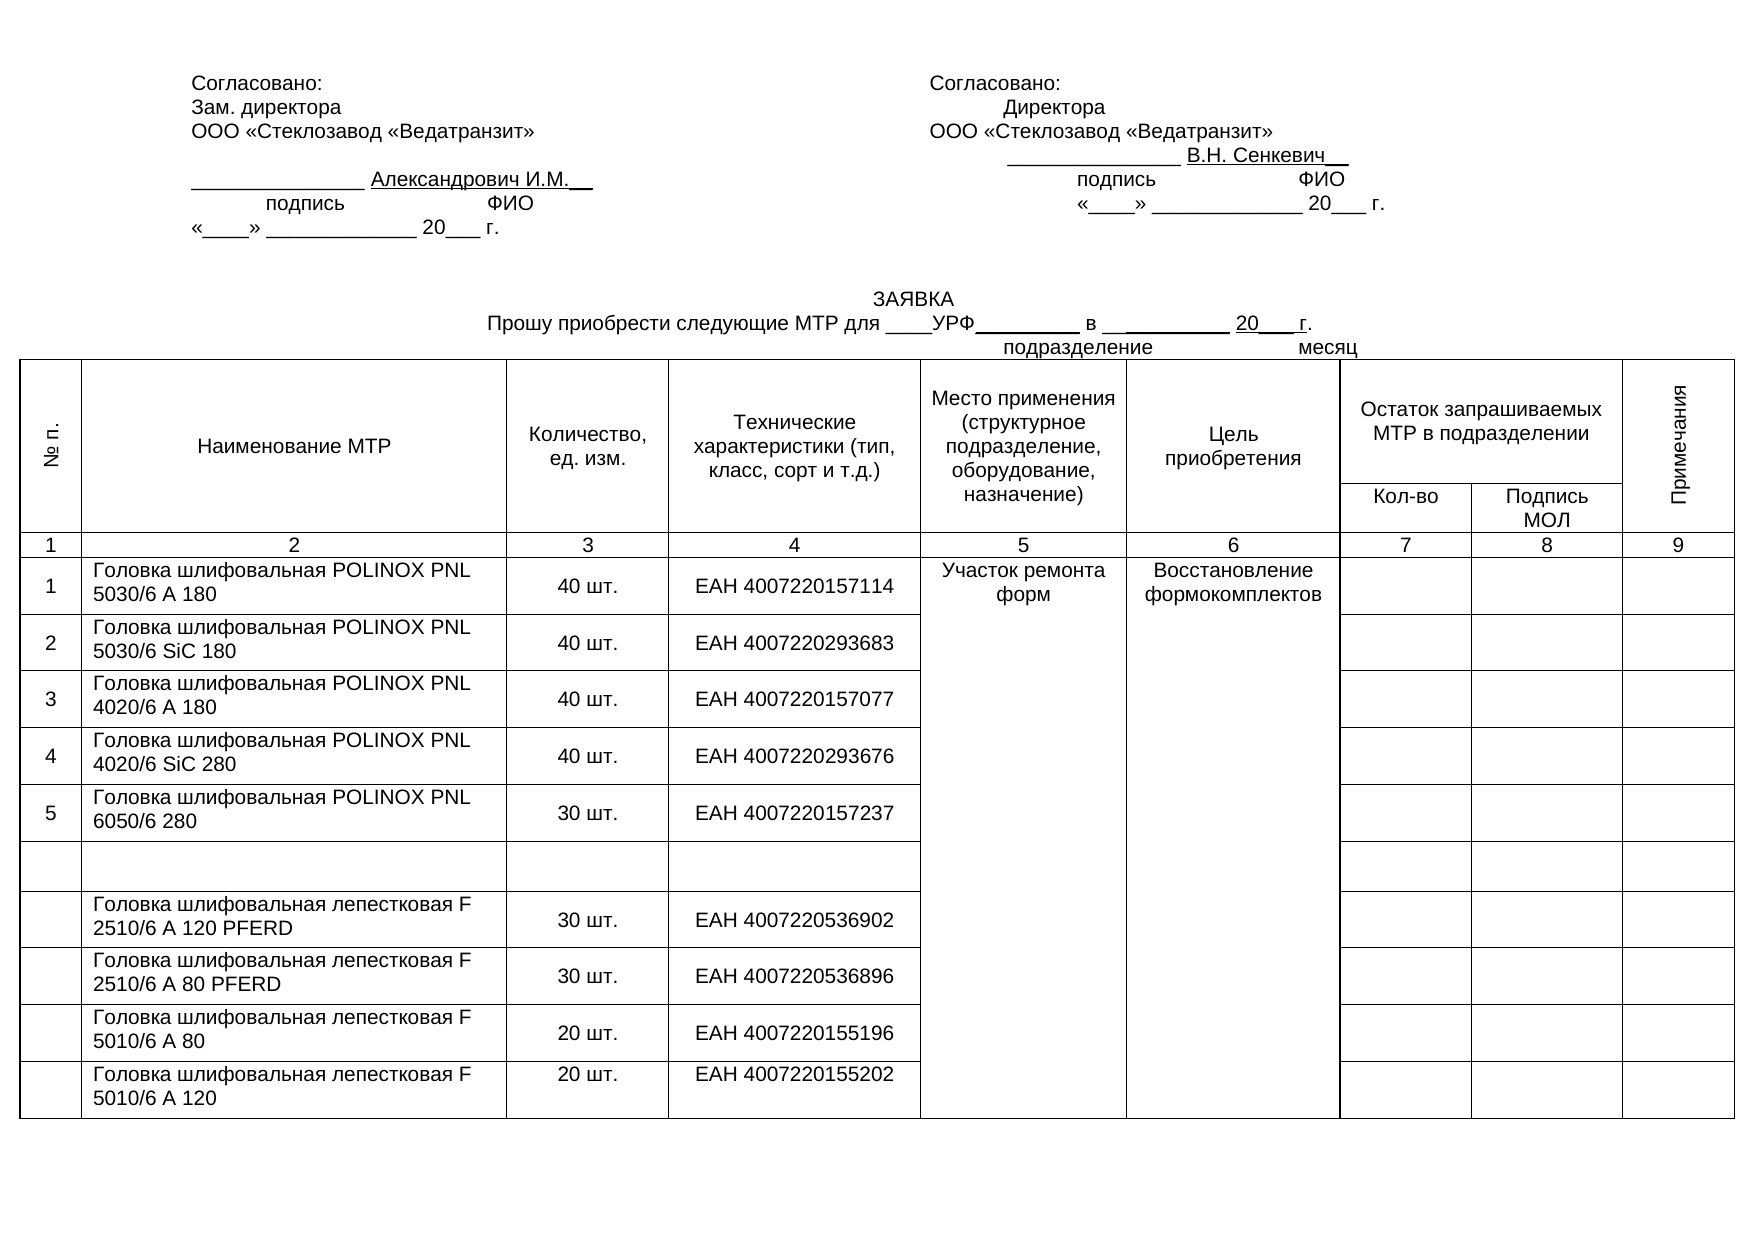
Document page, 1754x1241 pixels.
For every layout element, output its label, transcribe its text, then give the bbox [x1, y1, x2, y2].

table_cell [1472, 728, 1622, 784]
table_header Примечания [1623, 360, 1734, 532]
table_cell 6 [1127, 533, 1339, 557]
table_cell [1623, 558, 1734, 613]
table_cell [21, 842, 81, 891]
text подпись ФИО «____» _____________ 20___ г. [192, 191, 1636, 215]
table_cell ЕАН 4007220157114 [669, 558, 920, 613]
table_cell ЕАН 4007220157077 [669, 671, 920, 727]
table_cell 1 [21, 558, 81, 613]
table_cell 5 [921, 533, 1126, 557]
table_cell [21, 948, 81, 1004]
table_cell [1341, 892, 1471, 947]
text ЗАЯВКА [118, 287, 1636, 311]
table_cell [1341, 728, 1471, 784]
table_cell 4 [21, 728, 81, 784]
table_cell 3 [21, 671, 81, 727]
text ООО «Стеклозавод «Ведатранзит» ООО «Стеклозавод «Ведатранзит» [118, 119, 1636, 143]
table_cell [1472, 948, 1622, 1004]
text «____» _____________ 20___ г. [118, 215, 1636, 239]
table_cell [1472, 558, 1622, 613]
table_cell Головка шлифовальная POLINOX PNL 4020/6 А 180 [82, 671, 506, 727]
table_cell [1623, 948, 1734, 1004]
table_header Наименование МТР [82, 360, 506, 532]
table_cell [1341, 948, 1471, 1004]
table_cell ЕАН 4007220155196 [669, 1005, 920, 1061]
table_header Цель приобретения [1127, 360, 1339, 532]
table_cell [1472, 615, 1622, 670]
table_header Технические характеристики (тип, класс, сорт и т.д.) [669, 360, 920, 532]
table_cell [21, 1005, 81, 1061]
table_cell [1623, 785, 1734, 841]
table_cell 30 шт. [507, 785, 668, 841]
table_cell Головка шлифовальная лепестковая F 2510/6 A 80 PFERD [82, 948, 506, 1004]
table_cell [1623, 728, 1734, 784]
table_cell 30 шт. [507, 892, 668, 947]
table_cell 20 шт. [507, 1062, 668, 1118]
table_cell [21, 892, 81, 947]
table_cell [1472, 785, 1622, 841]
text _______________ Александрович И.М.__ подпись ФИО [118, 167, 1636, 191]
text подразделение месяц [118, 334, 1636, 358]
table_cell 7 [1341, 533, 1471, 557]
table_cell Головка шлифовальная лепестковая F 2510/6 A 120 PFERD [82, 892, 506, 947]
table_cell [1472, 892, 1622, 947]
table_cell [1341, 785, 1471, 841]
table_cell [1341, 671, 1471, 727]
table_header № п. [21, 360, 81, 532]
table_cell Головка шлифовальная POLINOX PNL 5030/6 А 180 [82, 558, 506, 613]
text Прошу приобрести следующие МТР для ____УРФ_________ в ___________ 20___ г. [118, 311, 1636, 334]
table_cell [1341, 558, 1471, 613]
table_cell Восстановление формокомплектов [1127, 558, 1339, 1118]
table_cell [1623, 1005, 1734, 1061]
table_cell [1341, 615, 1471, 670]
table_cell [1472, 1005, 1622, 1061]
table_cell 1 [21, 533, 81, 557]
table_header Количество, ед. изм. [507, 360, 668, 532]
table_cell Головка шлифовальная POLINOX PNL 4020/6 SiC 280 [82, 728, 506, 784]
table_cell [1341, 1005, 1471, 1061]
table_cell 3 [507, 533, 668, 557]
table_cell [1623, 615, 1734, 670]
table_cell ЕАН 4007220293683 [669, 615, 920, 670]
table_cell [669, 842, 920, 891]
table_cell [1623, 842, 1734, 891]
table_cell 8 [1472, 533, 1622, 557]
table_cell 2 [82, 533, 506, 557]
text _______________ В.Н. Сенкевич__ [118, 143, 1636, 167]
table_cell [21, 1062, 81, 1118]
table_cell 4 [669, 533, 920, 557]
text Зам. директора Директора [118, 95, 1636, 119]
table_cell 2 [21, 615, 81, 670]
table_cell 30 шт. [507, 948, 668, 1004]
table_cell [1472, 671, 1622, 727]
table_cell [1341, 842, 1471, 891]
table_cell 40 шт. [507, 671, 668, 727]
table_cell [507, 842, 668, 891]
table_cell Головка шлифовальная POLINOX PNL 6050/6 280 [82, 785, 506, 841]
table_cell ЕАН 4007220293676 [669, 728, 920, 784]
table_cell Кол-во [1341, 484, 1471, 532]
table_cell 40 шт. [507, 615, 668, 670]
table_cell [1623, 892, 1734, 947]
table_cell Головка шлифовальная лепестковая F 5010/6 A 120 [82, 1062, 506, 1118]
table_cell [1623, 671, 1734, 727]
table_header Место применения (структурное подразделение, оборудование, назначение) [921, 360, 1126, 532]
table_cell [1472, 1062, 1622, 1118]
text Согласовано: Согласовано: [118, 71, 1636, 95]
table_cell Участок ремонта форм [921, 558, 1126, 1118]
table_cell ЕАН 4007220155202 [669, 1062, 920, 1118]
table_cell [82, 842, 506, 891]
table_cell ЕАН 4007220536896 [669, 948, 920, 1004]
table_header Остаток запрашиваемых МТР в подразделении [1341, 360, 1622, 483]
table_cell [1341, 1062, 1471, 1118]
table_cell Головка шлифовальная лепестковая F 5010/6 A 80 [82, 1005, 506, 1061]
table_cell [1472, 842, 1622, 891]
table_cell Головка шлифовальная POLINOX PNL 5030/6 SiC 180 [82, 615, 506, 670]
table_cell [1623, 1062, 1734, 1118]
table_cell 40 шт. [507, 728, 668, 784]
table_cell 5 [21, 785, 81, 841]
table_cell ЕАН 4007220157237 [669, 785, 920, 841]
table_cell ЕАН 4007220536902 [669, 892, 920, 947]
table_cell Подпись МОЛ [1472, 484, 1622, 532]
table_cell 40 шт. [507, 558, 668, 613]
table_cell 20 шт. [507, 1005, 668, 1061]
table_cell 9 [1623, 533, 1734, 557]
